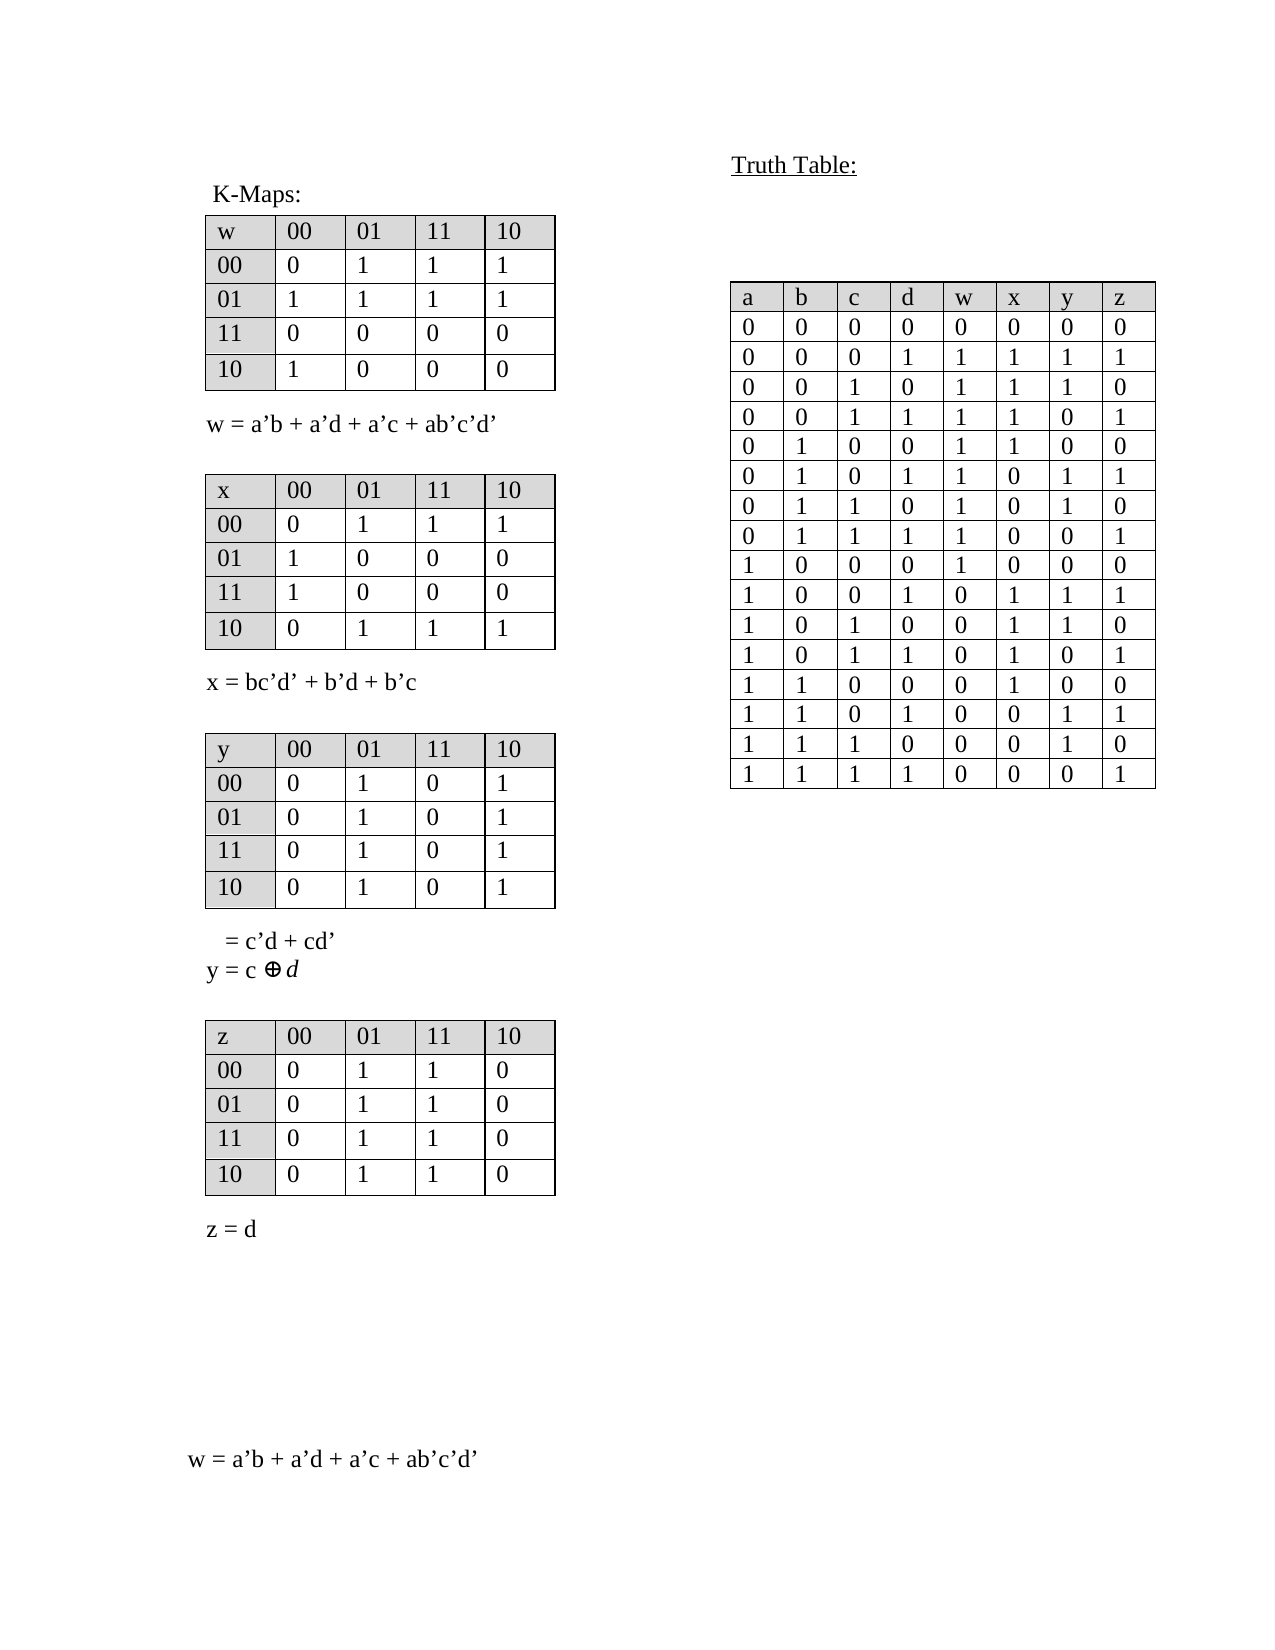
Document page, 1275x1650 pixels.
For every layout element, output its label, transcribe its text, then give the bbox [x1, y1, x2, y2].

table_cell 0 [784, 312, 837, 341]
table_cell 0 [416, 768, 484, 801]
table_cell 0 [1050, 312, 1102, 341]
table_cell 1 [944, 402, 996, 430]
table_header 01 [346, 1021, 415, 1054]
table_cell 1 [891, 759, 943, 788]
table_cell 0 [944, 670, 996, 698]
table_cell 0 [276, 768, 345, 801]
table_cell 1 [838, 491, 890, 520]
table_cell 1 [784, 461, 837, 490]
table_cell 0 [784, 551, 837, 579]
table_cell 0 [346, 318, 415, 353]
table_header 01 [346, 475, 415, 508]
table_cell 1 [838, 610, 890, 639]
table_cell 0 [944, 700, 996, 728]
table_cell 1 [731, 580, 783, 609]
table_cell 1 [997, 372, 1049, 401]
table_cell 1 [891, 461, 943, 490]
table_cell 0 [838, 551, 890, 579]
table_cell 1 [1050, 491, 1102, 520]
table_cell 1 [838, 521, 890, 549]
table_cell 1 [838, 759, 890, 788]
table_cell 0 [891, 551, 943, 579]
table_cell 1 [1103, 521, 1155, 549]
table_cell 01 [206, 543, 275, 576]
table_cell 0 [784, 372, 837, 401]
table_cell 0 [891, 491, 943, 520]
table_cell 0 [784, 342, 837, 371]
table_cell 1 [784, 729, 837, 758]
table_cell 1 [1103, 700, 1155, 728]
table_cell 1 [784, 431, 837, 460]
table_cell 1 [346, 872, 415, 907]
table_cell 0 [731, 372, 783, 401]
table_cell 1 [784, 491, 837, 520]
table_cell 0 [838, 670, 890, 698]
table_cell 0 [784, 640, 837, 669]
table_header 11 [416, 1021, 484, 1054]
table_cell 0 [731, 342, 783, 371]
table_cell 1 [1103, 580, 1155, 609]
table_cell 0 [1103, 670, 1155, 698]
table_header 11 [416, 734, 484, 767]
table_header b [784, 283, 837, 311]
table_header 00 [276, 734, 345, 767]
table_cell 0 [276, 1089, 345, 1122]
table_cell 1 [416, 1160, 484, 1195]
table_cell 1 [346, 1160, 415, 1195]
table_cell 0 [997, 700, 1049, 728]
table_cell 0 [784, 580, 837, 609]
table_cell 0 [1050, 402, 1102, 430]
table_cell 0 [486, 577, 554, 612]
table_cell 0 [486, 1160, 554, 1195]
text Truth Table: [187, 150, 1087, 179]
text w = a’b + a’d + a’c + ab’c’d’ [187, 1444, 1087, 1472]
table_cell 1 [944, 431, 996, 460]
table_cell 0 [731, 312, 783, 341]
table_cell 1 [997, 670, 1049, 698]
table_cell 0 [944, 610, 996, 639]
table_header w [206, 216, 275, 249]
table_cell 1 [276, 355, 345, 390]
table_header 00 [276, 216, 345, 249]
table_cell 1 [1103, 342, 1155, 371]
table_cell 1 [276, 543, 345, 576]
table_cell 1 [486, 872, 554, 907]
table_header 00 [276, 1021, 345, 1054]
table_cell 1 [997, 402, 1049, 430]
table_cell 1 [944, 491, 996, 520]
table_cell 0 [276, 1123, 345, 1158]
table_cell 0 [838, 700, 890, 728]
table_cell 0 [731, 431, 783, 460]
table_cell 0 [891, 372, 943, 401]
table_cell 0 [891, 670, 943, 698]
table_cell 0 [1050, 640, 1102, 669]
table_cell 1 [416, 250, 484, 283]
table_cell 0 [1103, 729, 1155, 758]
table_cell 1 [1103, 640, 1155, 669]
table_cell 1 [891, 521, 943, 549]
table_cell 00 [206, 1055, 275, 1088]
table_cell 0 [346, 355, 415, 390]
table_cell 0 [416, 836, 484, 871]
table_cell 0 [997, 551, 1049, 579]
table_cell 0 [486, 1089, 554, 1122]
table_cell 10 [206, 1160, 275, 1195]
table_cell 1 [276, 577, 345, 612]
table_cell 1 [346, 509, 415, 542]
table_cell 0 [997, 759, 1049, 788]
table_header 01 [346, 734, 415, 767]
table_cell 1 [838, 402, 890, 430]
table_cell 1 [1103, 461, 1155, 490]
table_cell 1 [944, 551, 996, 579]
table_cell 1 [1050, 372, 1102, 401]
table_cell 0 [997, 491, 1049, 520]
table_cell 0 [276, 1160, 345, 1195]
table_cell 0 [891, 431, 943, 460]
table_cell 0 [346, 577, 415, 612]
table_cell 1 [944, 461, 996, 490]
table_cell 1 [1050, 580, 1102, 609]
table_cell 1 [784, 700, 837, 728]
table_cell 1 [486, 836, 554, 871]
table_header x [206, 475, 275, 508]
table_cell 1 [891, 580, 943, 609]
table_cell 0 [1103, 312, 1155, 341]
table_cell 0 [838, 461, 890, 490]
table_cell 1 [731, 640, 783, 669]
table_cell 1 [346, 768, 415, 801]
table_cell 1 [784, 759, 837, 788]
table_cell 0 [1050, 759, 1102, 788]
table_cell 1 [838, 372, 890, 401]
table_cell 1 [416, 613, 484, 649]
table_cell 1 [997, 610, 1049, 639]
table_cell 0 [1050, 521, 1102, 549]
table_cell 1 [731, 670, 783, 698]
table_header z [206, 1021, 275, 1054]
table_cell 00 [206, 509, 275, 542]
text w = a’b + a’d + a’c + ab’c’d’ [187, 409, 730, 437]
table_cell 0 [997, 729, 1049, 758]
table_cell 1 [346, 284, 415, 317]
table_cell 1 [891, 342, 943, 371]
table_header z [1103, 283, 1155, 311]
table_cell 0 [276, 250, 345, 283]
table_cell 0 [486, 1055, 554, 1088]
table_cell 1 [416, 509, 484, 542]
table_cell 0 [276, 509, 345, 542]
table_header 10 [486, 216, 554, 249]
table_cell 0 [944, 640, 996, 669]
table_cell 0 [276, 1055, 345, 1088]
table_header d [891, 283, 943, 311]
table_cell 11 [206, 318, 275, 353]
table_cell 0 [944, 729, 996, 758]
table_cell 1 [1050, 461, 1102, 490]
table_cell 0 [944, 580, 996, 609]
table_cell 0 [731, 461, 783, 490]
table_cell 0 [1103, 610, 1155, 639]
table_cell 1 [486, 250, 554, 283]
table_cell 0 [997, 461, 1049, 490]
table_cell 1 [891, 402, 943, 430]
table_cell 0 [838, 580, 890, 609]
table_cell 0 [731, 402, 783, 430]
table_cell 0 [416, 355, 484, 390]
table_cell 1 [838, 640, 890, 669]
table_cell 0 [276, 802, 345, 834]
table_cell 1 [731, 729, 783, 758]
table_cell 1 [731, 759, 783, 788]
table_cell 1 [1103, 759, 1155, 788]
text K-Maps: [187, 179, 1087, 207]
table_cell 1 [1050, 729, 1102, 758]
table_cell 10 [206, 613, 275, 649]
table_cell 11 [206, 836, 275, 871]
table_cell 1 [346, 836, 415, 871]
table_cell 1 [276, 284, 345, 317]
table_header w [944, 283, 996, 311]
table_cell 0 [838, 431, 890, 460]
table_cell 0 [731, 521, 783, 549]
table_cell 0 [416, 543, 484, 576]
table_cell 1 [1050, 342, 1102, 371]
table_cell 1 [784, 670, 837, 698]
table_cell 0 [944, 312, 996, 341]
table_cell 0 [1050, 670, 1102, 698]
text x = bc’d’ + b’d + b’c [187, 667, 730, 696]
table_cell 0 [1103, 551, 1155, 579]
table_cell 1 [997, 640, 1049, 669]
table_header 11 [416, 216, 484, 249]
table_cell 1 [486, 768, 554, 801]
table_cell 0 [891, 312, 943, 341]
table_cell 1 [346, 250, 415, 283]
table_cell 10 [206, 355, 275, 390]
table_cell 0 [784, 402, 837, 430]
table_cell 1 [416, 1123, 484, 1158]
table_cell 1 [944, 372, 996, 401]
table_cell 1 [486, 613, 554, 649]
text z = d [187, 1214, 1087, 1242]
table_cell 0 [416, 802, 484, 834]
table_cell 00 [206, 250, 275, 283]
table_header 00 [276, 475, 345, 508]
table_cell 1 [997, 342, 1049, 371]
table_cell 0 [784, 610, 837, 639]
table_cell 1 [486, 802, 554, 834]
table_cell 1 [997, 580, 1049, 609]
table_cell 1 [891, 700, 943, 728]
table_cell 1 [1103, 402, 1155, 430]
table_cell 11 [206, 577, 275, 612]
table_cell 1 [346, 1123, 415, 1158]
table_cell 01 [206, 284, 275, 317]
table_cell 0 [486, 318, 554, 353]
table_cell 0 [944, 759, 996, 788]
table_cell 1 [838, 729, 890, 758]
table_cell 01 [206, 1089, 275, 1122]
table_cell 1 [416, 1055, 484, 1088]
table_cell 0 [997, 521, 1049, 549]
table_cell 1 [1050, 610, 1102, 639]
table_cell 1 [346, 802, 415, 834]
table_cell 1 [346, 613, 415, 649]
table_cell 1 [997, 431, 1049, 460]
table_cell 01 [206, 802, 275, 834]
table_header y [1050, 283, 1102, 311]
table_header x [997, 283, 1049, 311]
table_cell 0 [486, 355, 554, 390]
table_cell 1 [944, 521, 996, 549]
text = c’d + cd’ [187, 926, 1087, 955]
table_cell 1 [784, 521, 837, 549]
table_cell 0 [838, 312, 890, 341]
table_cell 0 [891, 610, 943, 639]
table_cell 0 [276, 836, 345, 871]
table_header 11 [416, 475, 484, 508]
table_cell 0 [1103, 491, 1155, 520]
table_cell 0 [1103, 431, 1155, 460]
table_cell 0 [997, 312, 1049, 341]
table_cell 10 [206, 872, 275, 907]
table_cell 0 [416, 872, 484, 907]
table_header 01 [346, 216, 415, 249]
table_cell 1 [731, 700, 783, 728]
table_cell 00 [206, 768, 275, 801]
table_cell 1 [1050, 700, 1102, 728]
table_cell 0 [486, 543, 554, 576]
table_cell 0 [891, 729, 943, 758]
table_cell 0 [1103, 372, 1155, 401]
table_header 10 [486, 1021, 554, 1054]
table_cell 1 [944, 342, 996, 371]
table_cell 0 [416, 577, 484, 612]
table_cell 0 [346, 543, 415, 576]
table_header 10 [486, 734, 554, 767]
table_header c [838, 283, 890, 311]
table_cell 0 [276, 613, 345, 649]
table_cell 1 [731, 551, 783, 579]
table_cell 0 [276, 872, 345, 907]
table_header y [206, 734, 275, 767]
table_cell 1 [346, 1055, 415, 1088]
table_cell 0 [731, 491, 783, 520]
table_cell 1 [486, 284, 554, 317]
table_cell 0 [1050, 431, 1102, 460]
table_header 10 [486, 475, 554, 508]
table_cell 1 [891, 640, 943, 669]
table_cell 0 [1050, 551, 1102, 579]
table_cell 1 [731, 610, 783, 639]
table_cell 0 [416, 318, 484, 353]
table_header a [731, 283, 783, 311]
text y = c [187, 955, 1087, 984]
table_cell 1 [486, 509, 554, 542]
table_cell 11 [206, 1123, 275, 1158]
table_cell 0 [838, 342, 890, 371]
table_cell 1 [416, 1089, 484, 1122]
table_cell 1 [416, 284, 484, 317]
table_cell 1 [346, 1089, 415, 1122]
table_cell 0 [276, 318, 345, 353]
table_cell 0 [486, 1123, 554, 1158]
